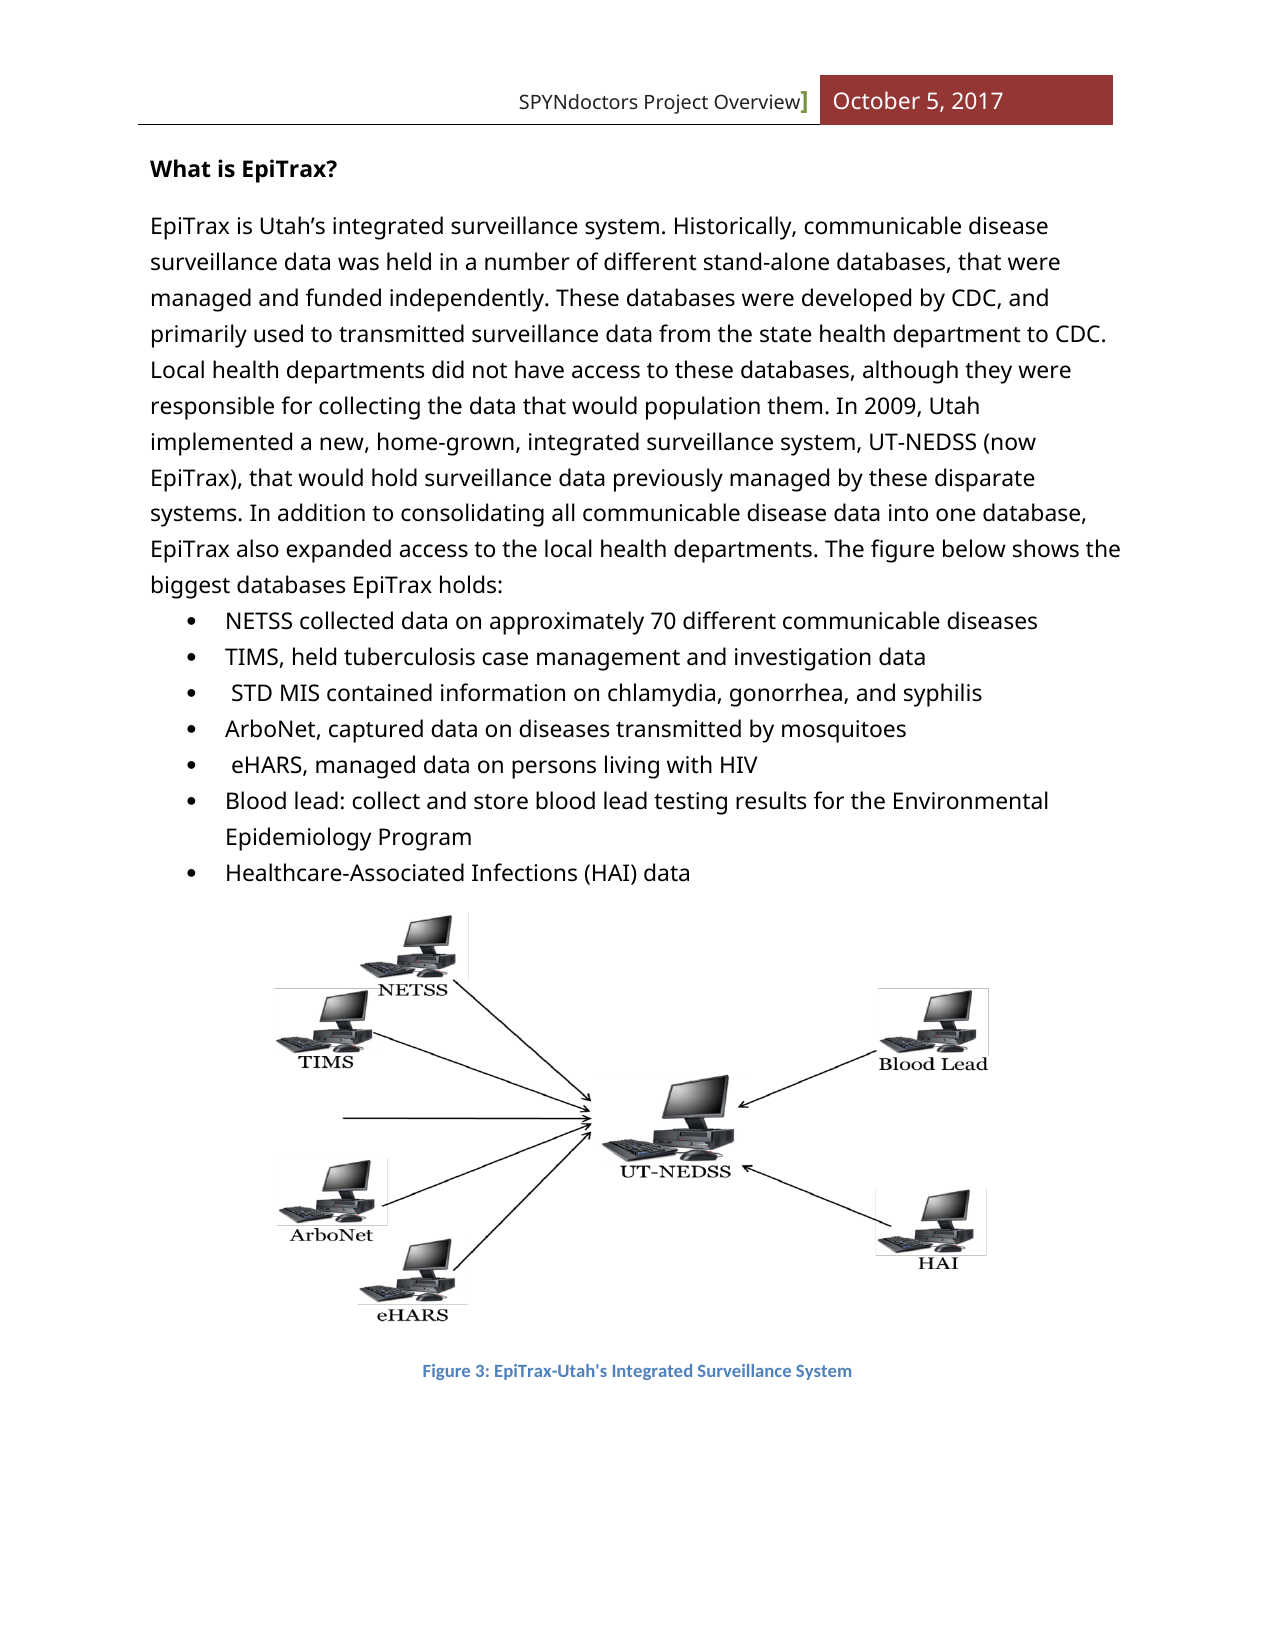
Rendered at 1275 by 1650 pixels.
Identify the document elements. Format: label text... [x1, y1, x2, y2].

list TIMS, held tuberculosis case management and investigation data [187, 641, 1125, 672]
list Blood lead: collect and store blood lead testing results for the Environmental Epidemiology Program [187, 785, 1125, 852]
picture [271, 913, 1004, 1335]
text EpiTrax is Utah’s integrated surveillance system. Historically, communicable disease surveillance data was held in a number of different stand-alone databases, that were managed and funded independently. These databases were developed by CDC, and primarily used to transmitted surveillance data from the state health department to CDC. Local health departments did not have access to these databases, although they were responsible for collecting the data that would population them. In 2009, Utah implemented a new, home-grown, integrated surveillance system, UT-NEDSS (now EpiTrax), that would hold surveillance data previously managed by these disparate systems. In addition to consolidating all communicable disease data into one database, EpiTrax also expanded access to the local health departments. The figure below shows the biggest databases EpiTrax holds: [150, 210, 1125, 601]
list NETSS collected data on approximately 70 different communicable diseases [187, 605, 1125, 636]
list ArboNet, captured data on diseases transmitted by mosquitoes [187, 713, 1125, 744]
text What is EpiTrax? [150, 153, 1125, 184]
list STD MIS contained information on chlamydia, gonorrhea, and syphilis [187, 677, 1125, 708]
list eHARS, managed data on persons living with HIV [187, 749, 1125, 780]
list Healthcare-Associated Infections (HAI) data [187, 857, 1125, 888]
